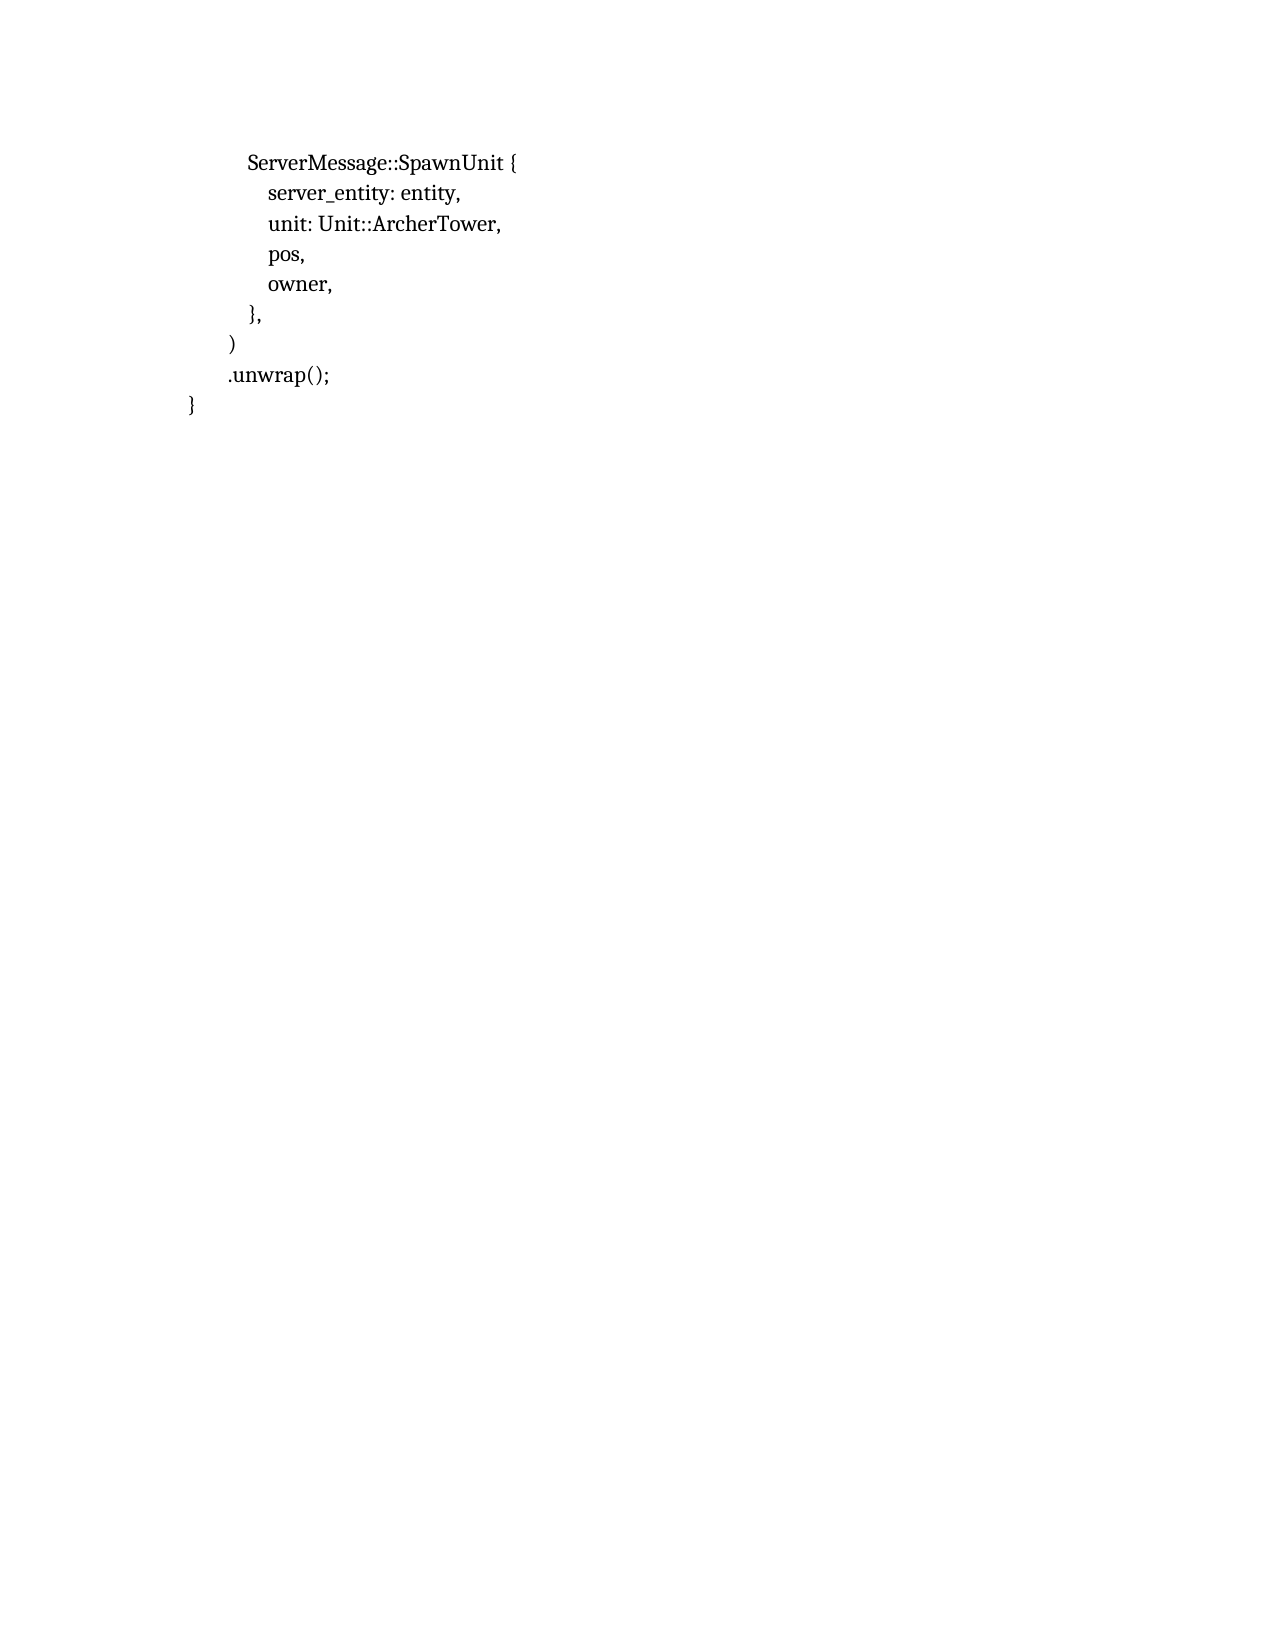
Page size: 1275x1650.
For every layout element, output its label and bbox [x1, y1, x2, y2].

text [187, 150, 1087, 448]
